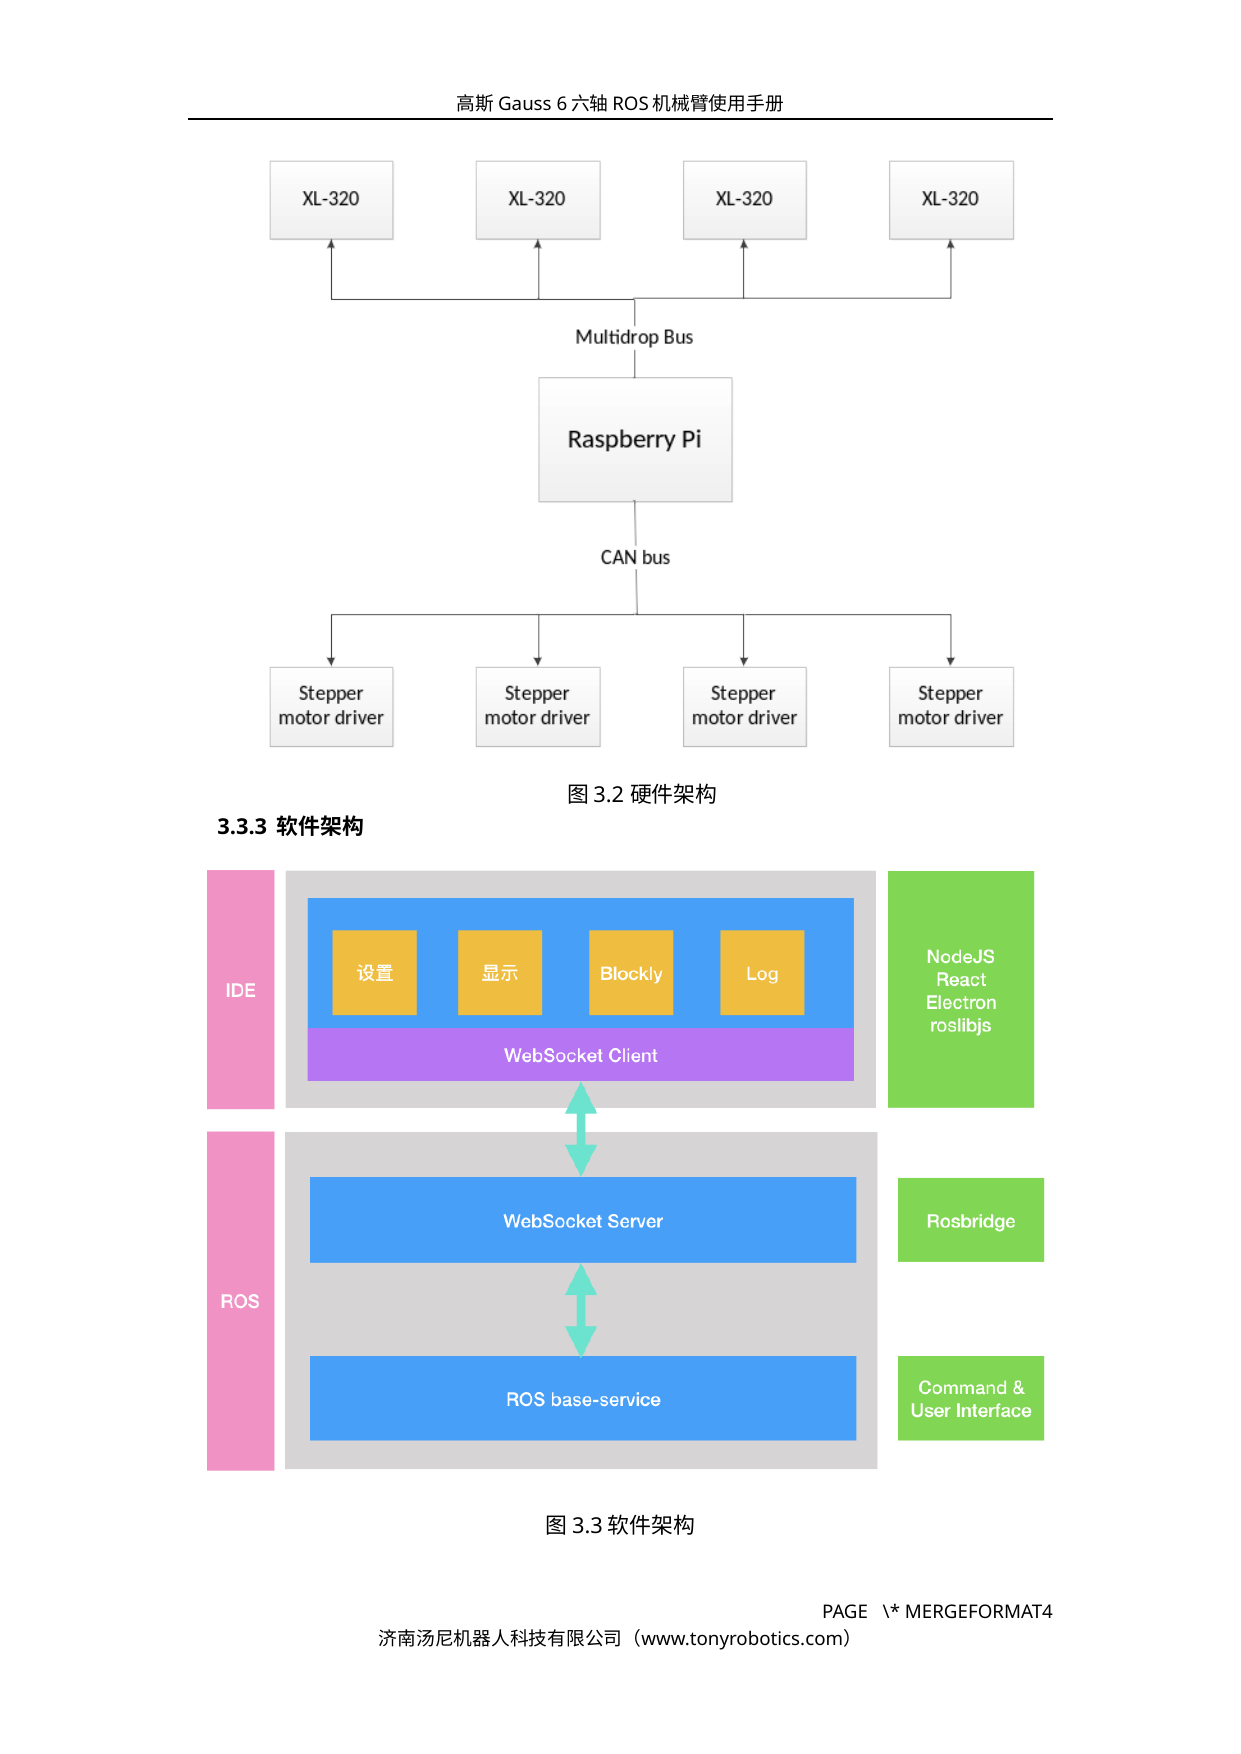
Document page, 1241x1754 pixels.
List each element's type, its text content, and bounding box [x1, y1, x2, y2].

text 图3.3软件架构 [187, 1507, 1053, 1540]
subtitle 软件架构 [217, 809, 1053, 841]
list 图3.2 硬件架构 [187, 776, 1053, 809]
picture [188, 857, 1053, 1506]
